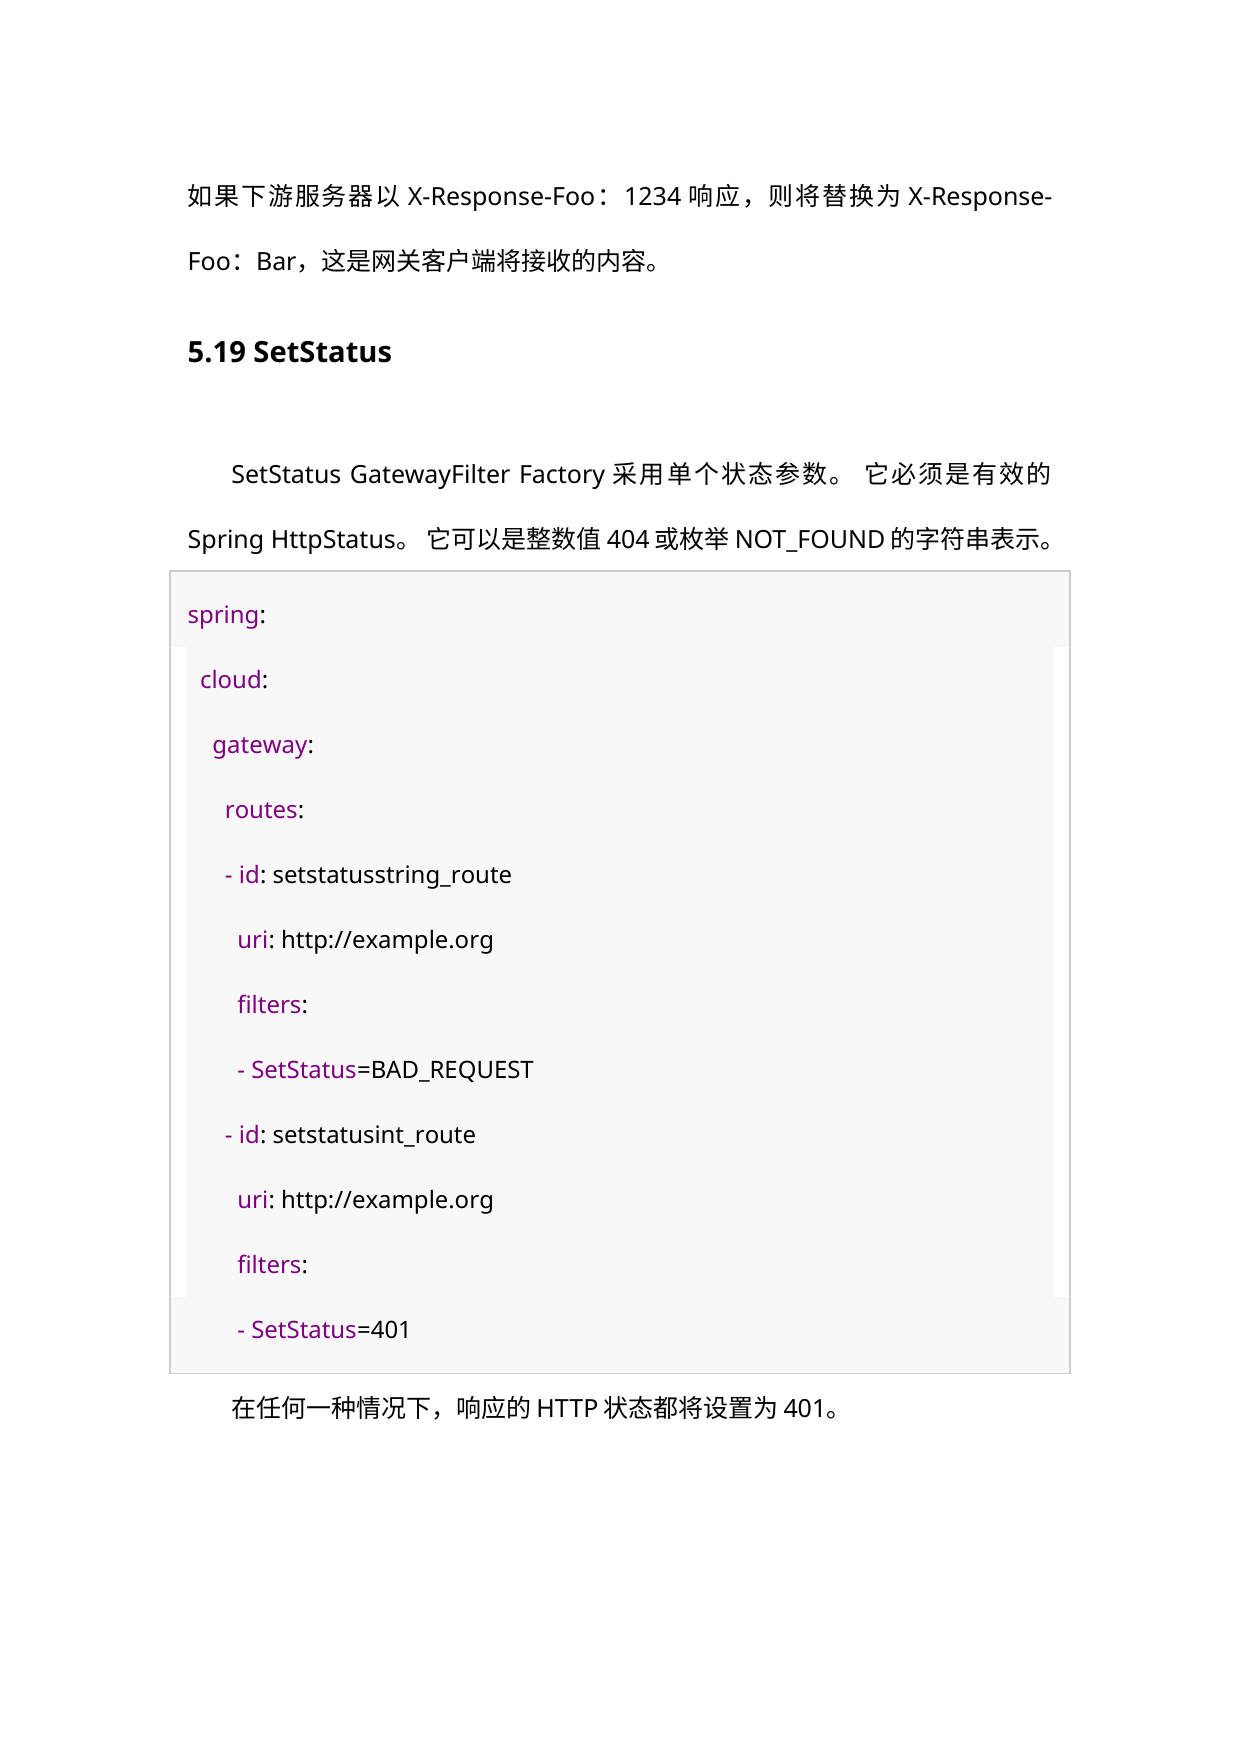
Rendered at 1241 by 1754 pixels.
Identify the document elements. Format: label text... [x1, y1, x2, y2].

text uri: http://example.org [187, 1167, 1053, 1232]
text SetStatus GatewayFilter Factory采用单个状态参数。 它必须是有效的Spring HttpStatus。 它可以是整数值404或枚举NOT_FOUND的字符串表示。 [187, 440, 1053, 570]
text uri: http://example.org [187, 907, 1053, 972]
text - id: setstatusstring_route [187, 842, 1053, 907]
text filters: [187, 972, 1053, 1037]
text - SetStatus=BAD_REQUEST [187, 1037, 1053, 1102]
text - SetStatus=401 [171, 1285, 1069, 1373]
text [187, 162, 1053, 292]
text spring: [171, 572, 1069, 647]
text gateway: [187, 712, 1053, 777]
text cloud: [187, 647, 1053, 712]
text 在任何一种情况下，响应的HTTP状态都将设置为401。 [187, 1374, 1053, 1439]
text - id: setstatusint_route [187, 1102, 1053, 1167]
subtitle 5.19 SetStatus [187, 319, 1053, 384]
text filters: [187, 1232, 1053, 1285]
text routes: [187, 777, 1053, 842]
